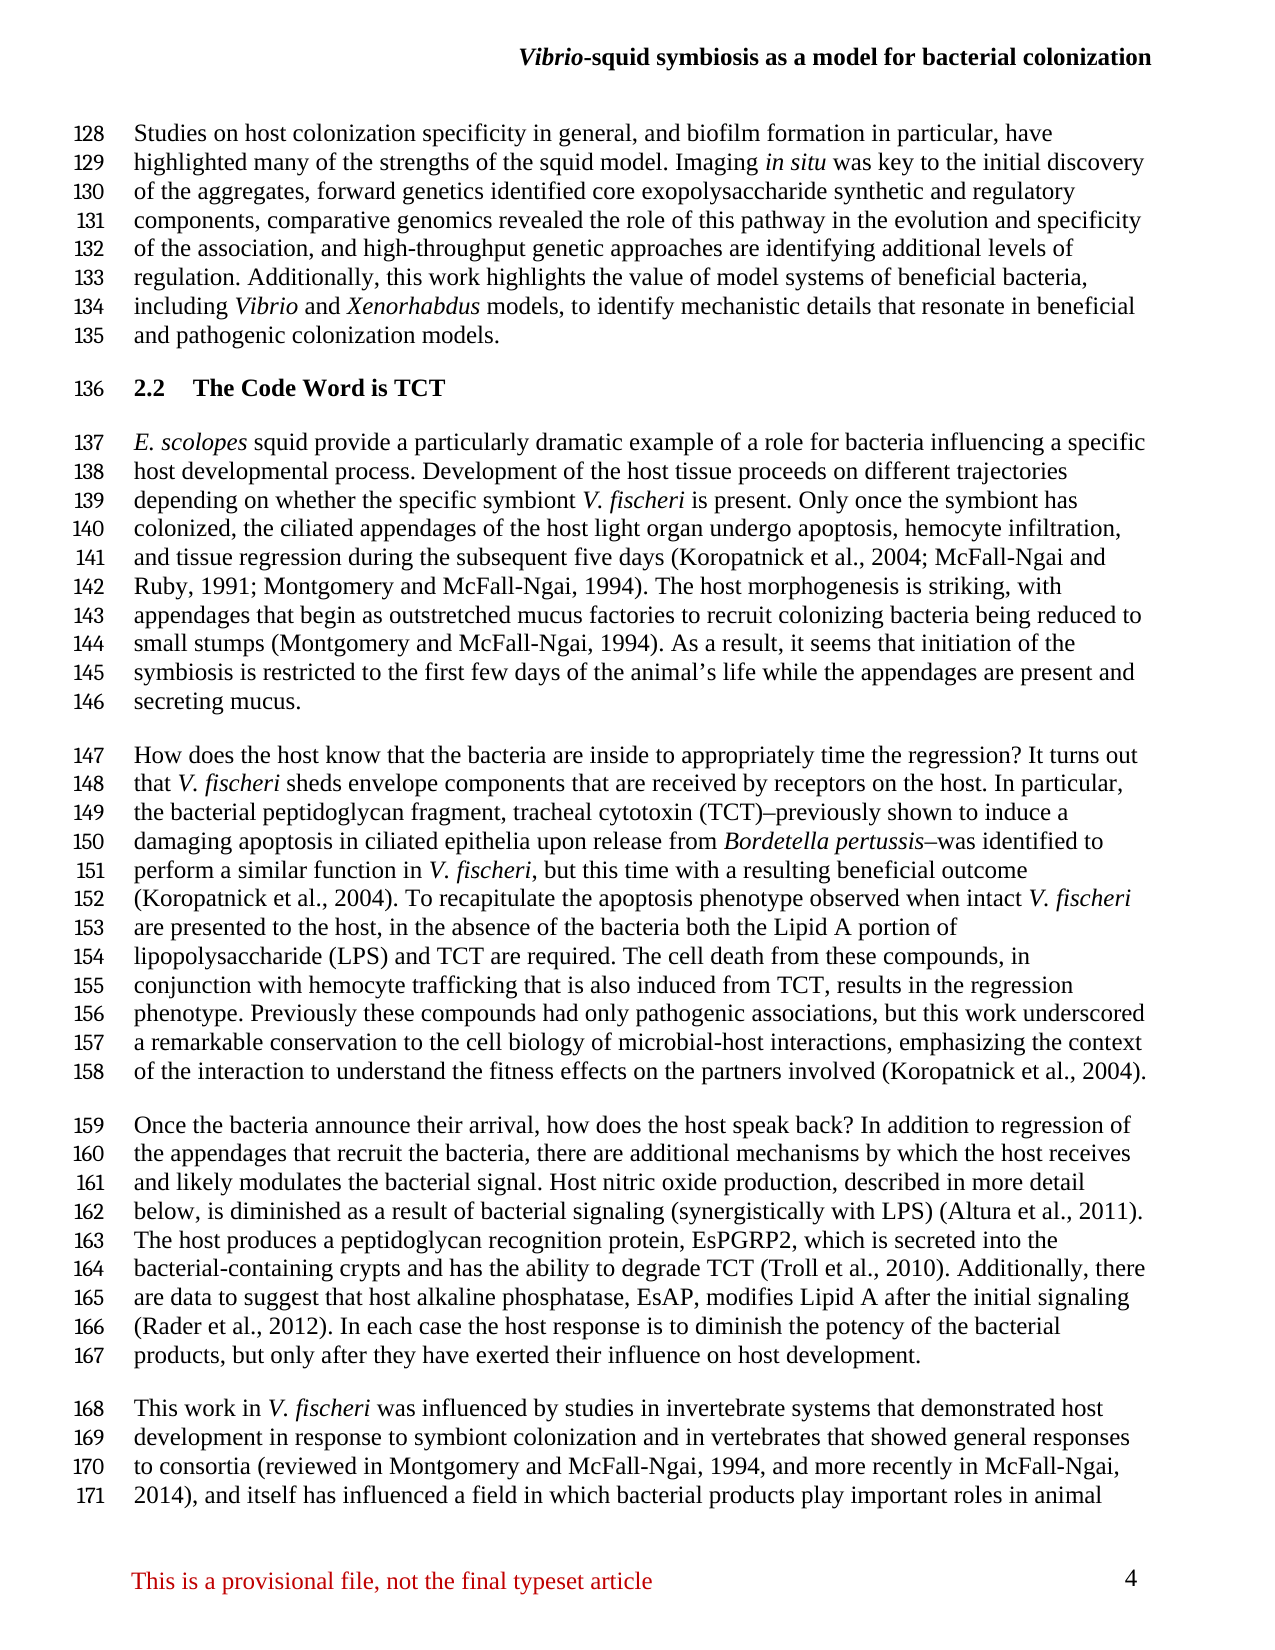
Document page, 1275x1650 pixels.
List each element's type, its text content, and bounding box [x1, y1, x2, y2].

subtitle The Code Word is TCT [133, 373, 1152, 402]
text How does the host know that the bacteria are inside to appropriately time the regression? It turns out that V. fischeri sheds envelope components that are received by receptors on the host. In particular, the bacterial peptidoglycan fragment, tracheal cytotoxin (TCT)–previously shown to induce a damaging apoptosis in ciliated epithelia upon release from Bordetella pertussis–was identified to perform a similar function in V. fischeri, but this time with a resulting beneficial outcome (Koropatnick et al., 2004). To recapitulate the apoptosis phenotype observed when intact V. fischeri are presented to the host, in the absence of the bacteria both the Lipid A portion of lipopolysaccharide (LPS) and TCT are required. The cell death from these compounds, in conjunction with hemocyte trafficking that is also induced from TCT, results in the regression phenotype. Previously these compounds had only pathogenic associations, but this work underscored a remarkable conservation to the cell biology of microbial-host interactions, emphasizing the context of the interaction to understand the fitness effects on the partners involved (Koropatnick et al., 2004). [133, 740, 1152, 1085]
text Studies on host colonization specificity in general, and biofilm formation in particular, have highlighted many of the strengths of the squid model. Imaging in situ was key to the initial discovery of the aggregates, forward genetics identified core exopolysaccharide synthetic and regulatory components, comparative genomics revealed the role of this pathway in the evolution and specificity of the association, and high-throughput genetic approaches are identifying additional levels of regulation. Additionally, this work highlights the value of model systems of beneficial bacteria, including Vibrio and Xenorhabdus models, to identify mechanistic details that resonate in beneficial and pathogenic colonization models. [133, 118, 1152, 348]
text E. scolopes squid provide a particularly dramatic example of a role for bacteria influencing a specific host developmental process. Development of the host tissue proceeds on different trajectories depending on whether the specific symbiont V. fischeri is present. Only once the symbiont has colonized, the ciliated appendages of the host light organ undergo apoptosis, hemocyte infiltration, and tissue regression during the subsequent five days (Koropatnick et al., 2004; McFall-Ngai and Ruby, 1991; Montgomery and McFall-Ngai, 1994). The host morphogenesis is striking, with appendages that begin as outstretched mucus factories to recruit colonizing bacteria being reduced to small stumps (Montgomery and McFall-Ngai, 1994). As a result, it seems that initiation of the symbiosis is restricted to the first few days of the animal’s life while the appendages are present and secreting mucus. [133, 427, 1152, 715]
text Once the bacteria announce their arrival, how does the host speak back? In addition to regression of the appendages that recruit the bacteria, there are additional mechanisms by which the host receives and likely modulates the bacterial signal. Host nitric oxide production, described in more detail below, is diminished as a result of bacterial signaling (synergistically with LPS) (Altura et al., 2011). The host produces a peptidoglycan recognition protein, EsPGRP2, which is secreted into the bacterial-containing crypts and has the ability to degrade TCT (Troll et al., 2010). Additionally, there are data to suggest that host alkaline phosphatase, EsAP, modifies Lipid A after the initial signaling (Rader et al., 2012). In each case the host response is to diminish the potency of the bacterial products, but only after they have exerted their influence on host development. [133, 1110, 1152, 1368]
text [133, 1393, 1152, 1508]
